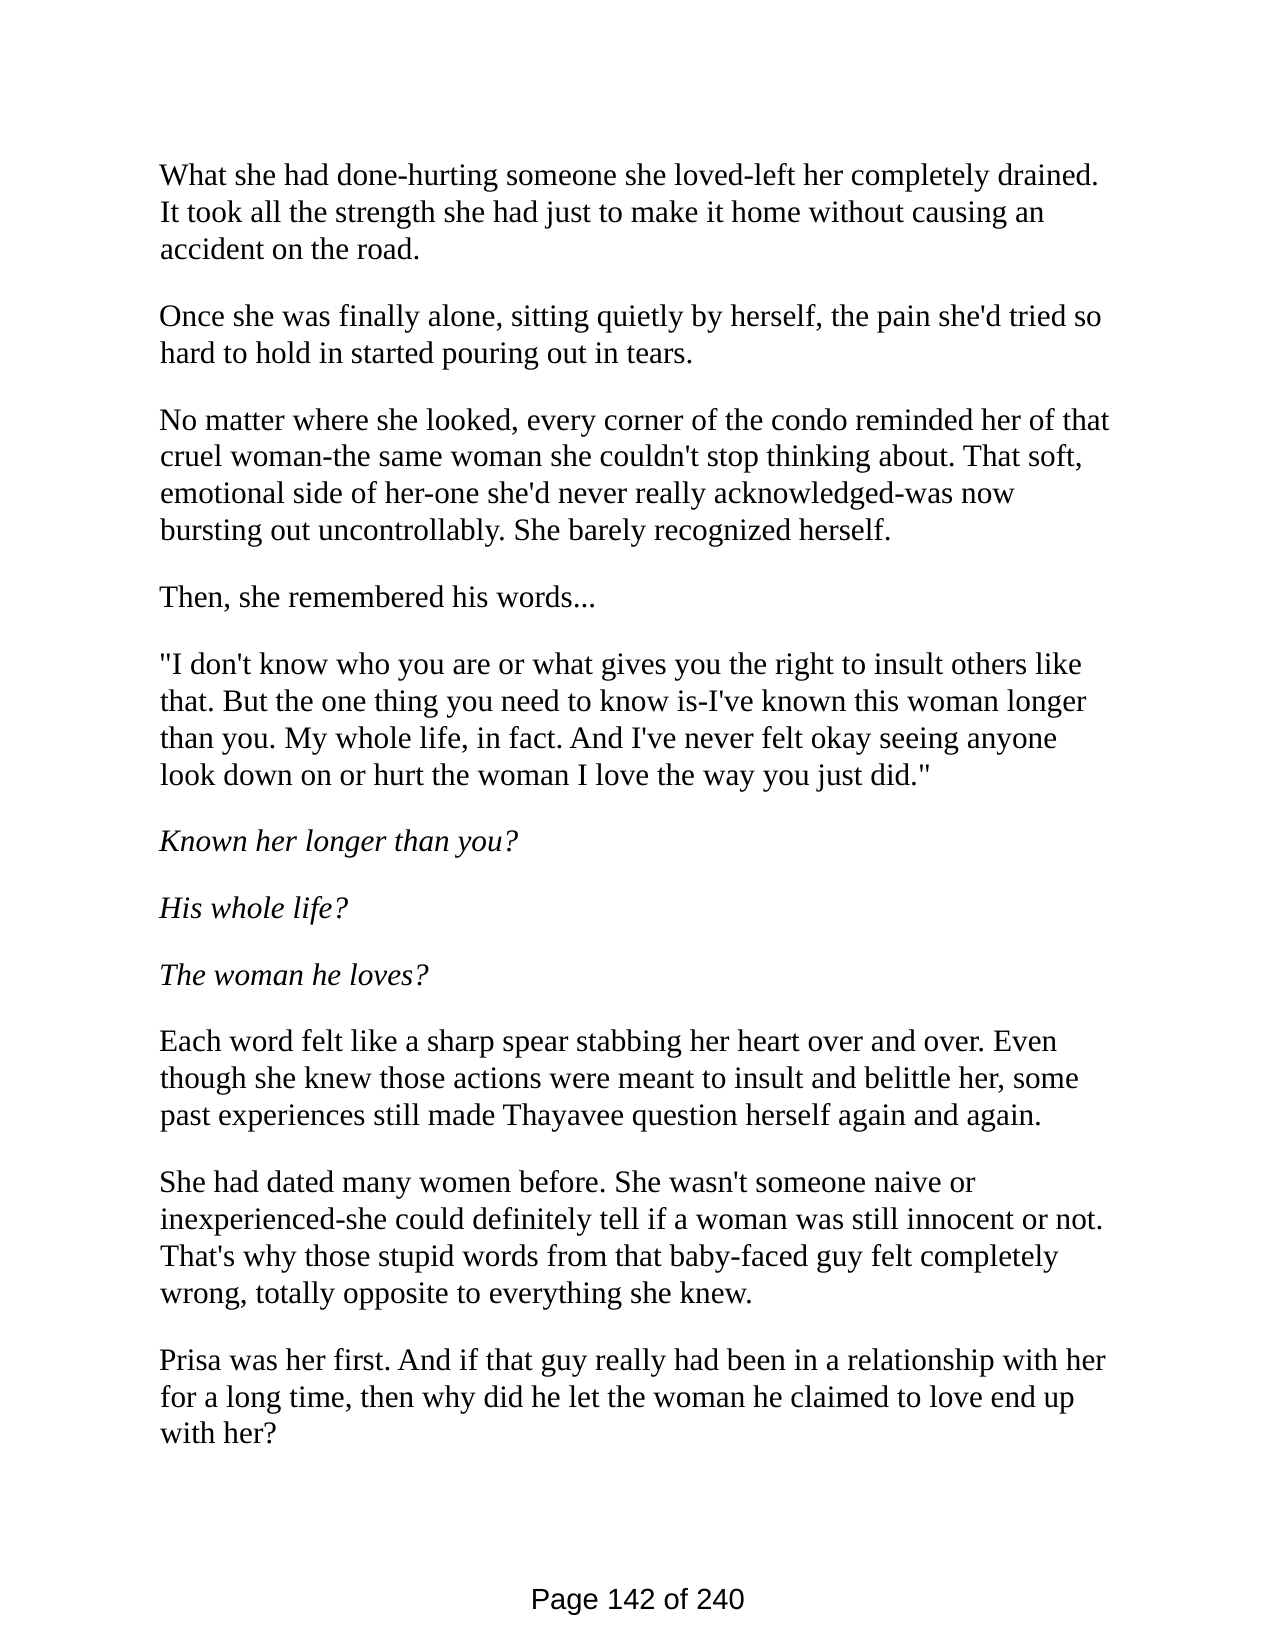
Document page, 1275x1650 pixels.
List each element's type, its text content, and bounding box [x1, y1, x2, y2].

text Known her longer than you? [159, 823, 1114, 858]
text His whole life? [159, 889, 1114, 925]
text Prisa was her first. And if that guy really had been in a relationship with her for a long time, then why did he let the woman he claimed to love end up with her? [159, 1341, 1113, 1451]
text The woman he loves? [159, 956, 1114, 992]
text No matter where she looked, every corner of the condo reminded her of that cruel woman-the same woman she couldn't stop thinking about. That soft, emotional side of her-one she'd never really acknowledged-was now bursting out uncontrollably. She barely recognized herself. [159, 401, 1113, 548]
text Then, she remembered his words... [159, 578, 1113, 614]
text Once she was finally alone, sitting quietly by herself, the pain she'd tried so hard to hold in started pouring out in tears. [159, 297, 1113, 370]
text "I don't know who you are or what gives you the right to insult others like that. But the one thing you need to know is-I've known this woman longer than you. My whole life, in fact. And I've never felt okay seeing anyone look down on or hurt the woman I love the way you just did." [159, 645, 1113, 792]
text What she had done-hurting someone she loved-left her completely drained. It took all the strength she had just to make it home without causing an accident on the road. [160, 156, 1114, 266]
text She had dated many women before. She wasn't someone naive or inexperienced-she could definitely tell if a woman was still innocent or not. That's why those stupid words from that baby-faced guy felt completely wrong, totally opposite to everything she knew. [159, 1163, 1113, 1310]
text Each word felt like a sharp spear stabbing her heart over and over. Even though she knew those actions were meant to insult and belittle her, some past experiences still made Thayavee question herself again and again. [159, 1023, 1113, 1132]
